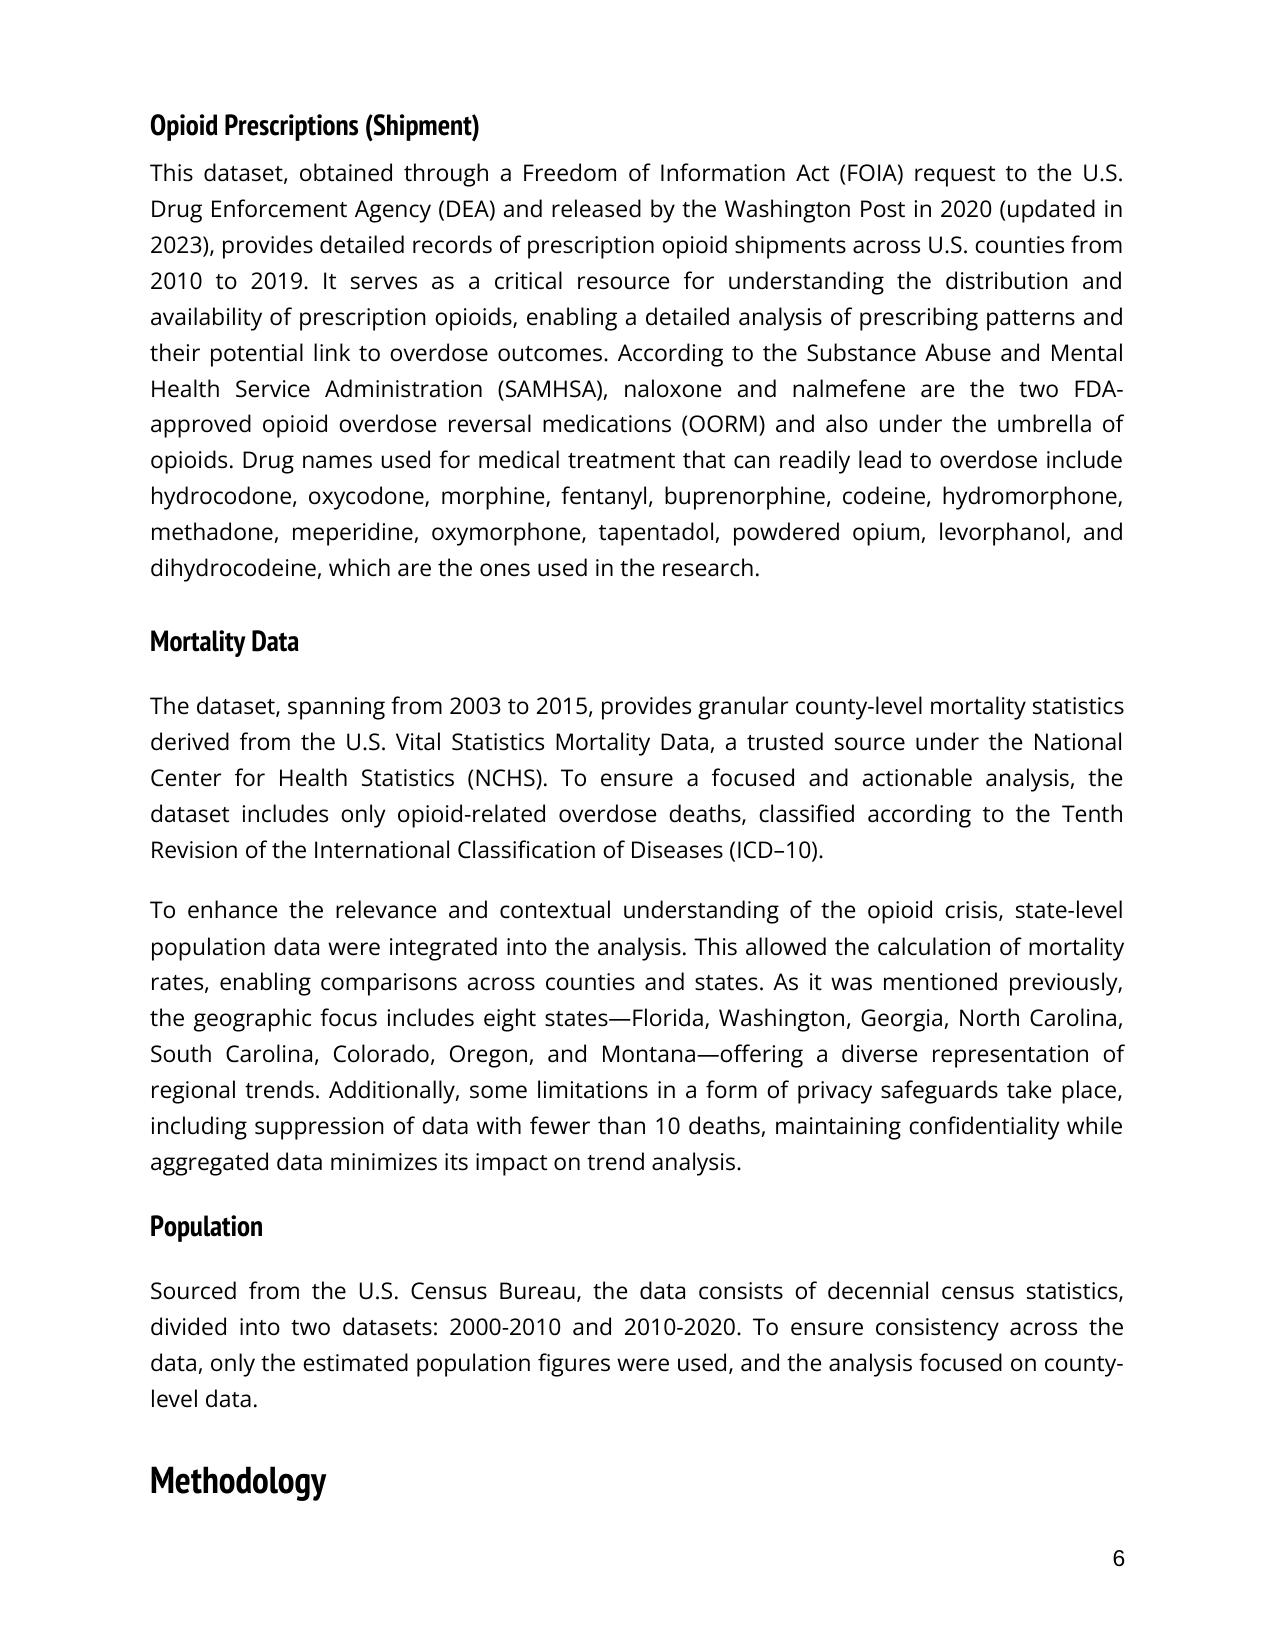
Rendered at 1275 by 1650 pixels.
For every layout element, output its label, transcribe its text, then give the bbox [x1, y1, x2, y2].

text Methodology [150, 1455, 1125, 1503]
text This dataset, obtained through a Freedom of Information Act (FOIA) request to the U.S. Drug Enforcement Agency (DEA) and released by the Washington Post in 2020 (updated in 2023), provides detailed records of prescription opioid shipments across U.S. counties from 2010 to 2019. It serves as a critical resource for understanding the distribution and availability of prescription opioids, enabling a detailed analysis of prescribing patterns and their potential link to overdose outcomes. According to the Substance Abuse and Mental Health Service Administration (SAMHSA), naloxone and nalmefene are the two FDA-approved opioid overdose reversal medications (OORM) and also under the umbrella of opioids. Drug names used for medical treatment that can readily lead to overdose include hydrocodone, oxycodone, morphine, fentanyl, buprenorphine, codeine, hydromorphone, methadone, meperidine, oxymorphone, tapentadol, powdered opium, levorphanol, and dihydrocodeine, which are the ones used in the research. [150, 157, 1125, 583]
text Sourced from the U.S. Census Bureau, the data consists of decennial census statistics, divided into two datasets: 2000-2010 and 2010-2020. To ensure consistency across the data, only the estimated population figures were used, and the analysis focused on county-level data. [150, 1275, 1125, 1414]
text To enhance the relevance and contextual understanding of the opioid crisis, state-level population data were integrated into the analysis. This allowed the calculation of mortality rates, enabling comparisons across counties and states. As it was mentioned previously, the geographic focus includes eight states—Florida, Washington, Georgia, North Carolina, South Carolina, Colorado, Oregon, and Montana—offering a diverse representation of regional trends. Additionally, some limitations in a form of privacy safeguards take place, including suppression of data with fewer than 10 deaths, maintaining confidentiality while aggregated data minimizes its impact on trend analysis. [150, 894, 1125, 1177]
text The dataset, spanning from 2003 to 2015, provides granular county-level mortality statistics derived from the U.S. Vital Statistics Mortality Data, a trusted source under the National Center for Health Statistics (NCHS). To ensure a focused and actionable analysis, the dataset includes only opioid-related overdose deaths, classified according to the Tenth Revision of the International Classification of Diseases (ICD–10). [150, 690, 1125, 865]
subtitle Population [150, 1207, 1125, 1245]
subtitle Mortality Data [150, 621, 1125, 659]
subtitle Opioid Prescriptions (Shipment) [150, 105, 1125, 143]
